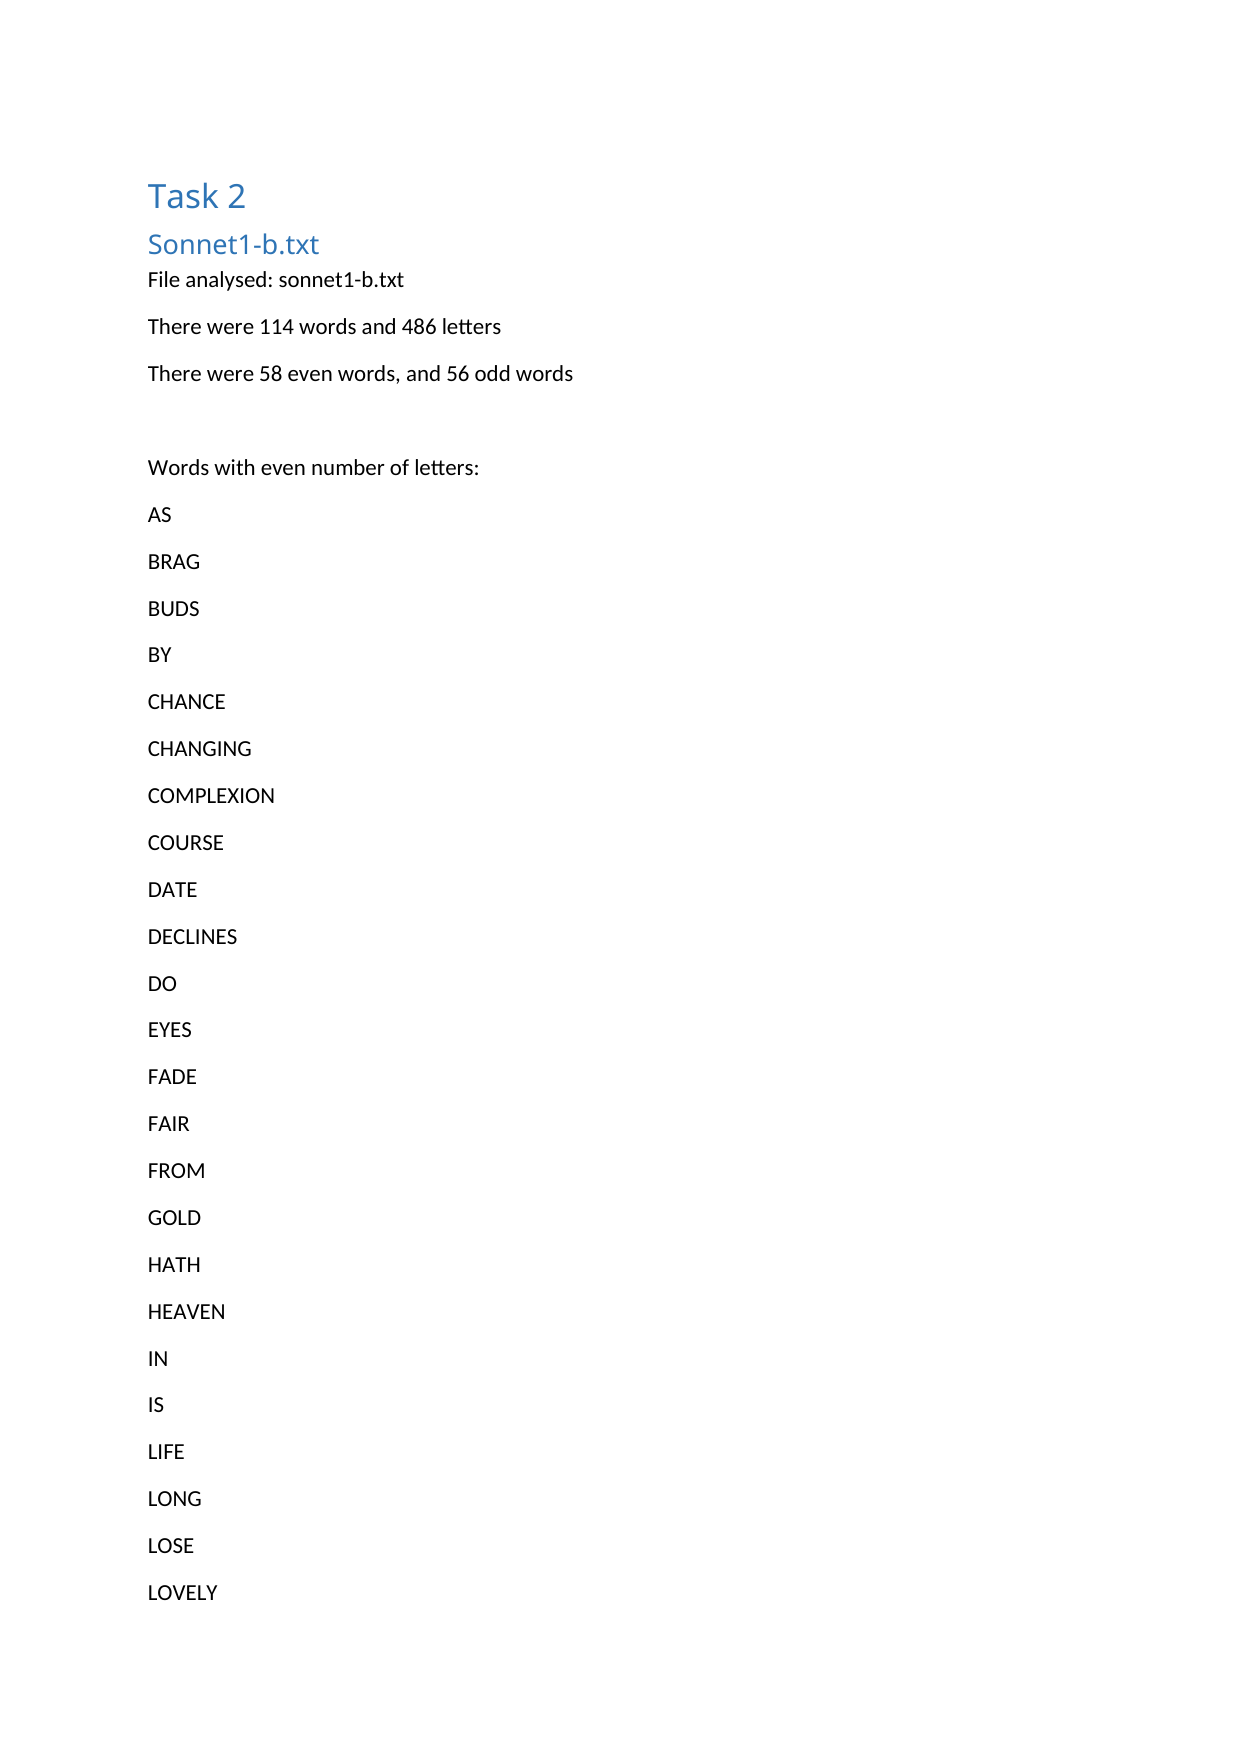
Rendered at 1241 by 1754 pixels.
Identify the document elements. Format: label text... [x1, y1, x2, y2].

text DATE [148, 875, 1093, 903]
text HEAVEN [148, 1297, 1093, 1325]
text BY [148, 641, 1093, 668]
text BRAG [148, 547, 1093, 575]
text IS [148, 1391, 1093, 1418]
text FAIR [148, 1109, 1093, 1137]
text LIFE [148, 1437, 1093, 1465]
subtitle Sonnet1-b.txt [148, 226, 1093, 263]
text File analysed: sonnet1-b.txt [148, 266, 1093, 293]
subtitle Task 2 [148, 173, 1093, 218]
text FADE [148, 1062, 1093, 1090]
text HATH [148, 1250, 1093, 1278]
text There were 114 words and 486 letters [148, 312, 1093, 340]
text IN [148, 1344, 1093, 1372]
text CHANCE [148, 687, 1093, 715]
text LONG [148, 1484, 1093, 1512]
text COMPLEXION [148, 781, 1093, 809]
text AS [148, 500, 1093, 528]
text LOVELY [148, 1578, 1093, 1606]
text DO [148, 969, 1093, 997]
text FROM [148, 1156, 1093, 1184]
text Words with even number of letters: [148, 453, 1093, 481]
text EYES [148, 1016, 1093, 1043]
text LOSE [148, 1531, 1093, 1559]
text GOLD [148, 1203, 1093, 1231]
text BUDS [148, 594, 1093, 622]
text DECLINES [148, 922, 1093, 950]
text There were 58 even words, and 56 odd words [148, 359, 1093, 387]
text COURSE [148, 828, 1093, 856]
text CHANGING [148, 734, 1093, 762]
